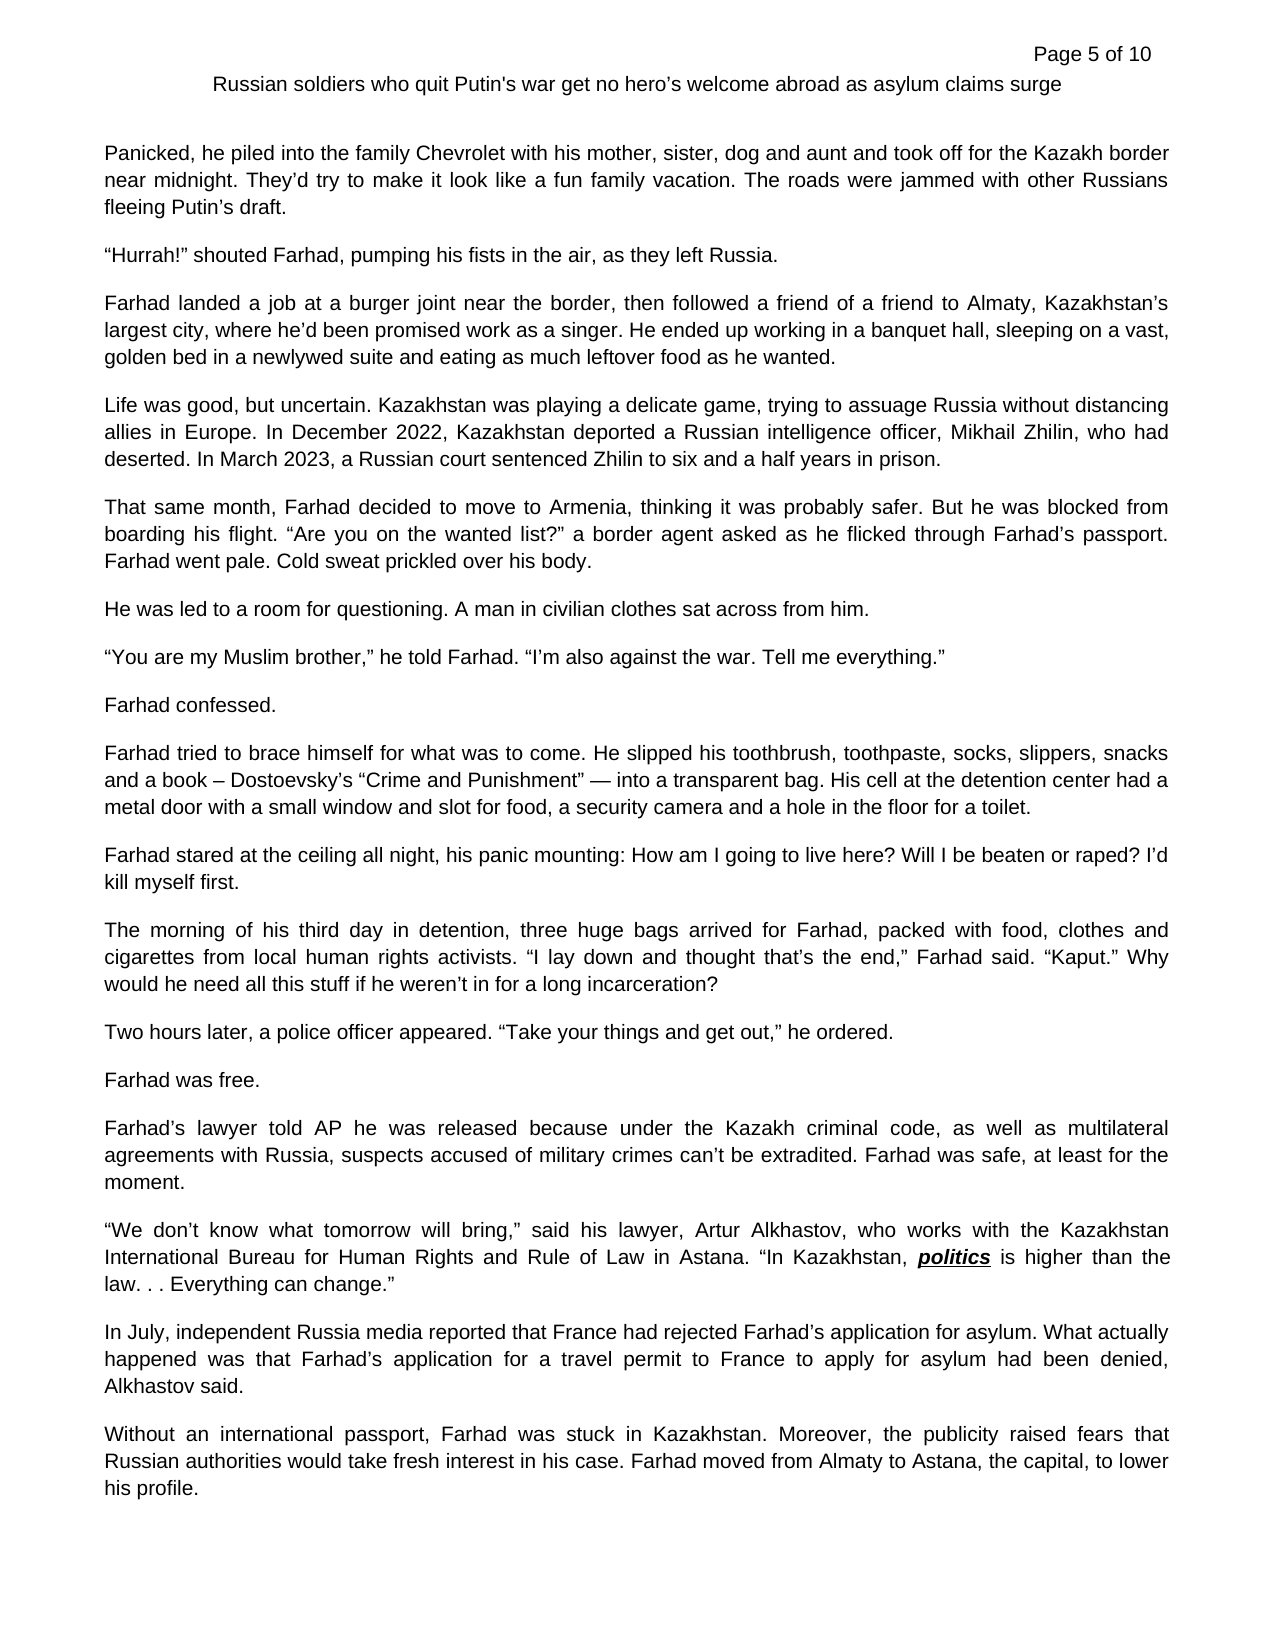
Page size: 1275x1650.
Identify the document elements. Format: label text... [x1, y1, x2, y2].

text Without an international passport, Farhad was stuck in Kazakhstan. Moreover, the publicity raised fears that Russian authorities would take fresh interest in his case. Farhad moved from Almaty to Astana, the capital, to lower his profile. [104, 1419, 1171, 1500]
text Farhad stared at the ceiling all night, his panic mounting: How am I going to live here? Will I be beaten or raped? I’d kill myself first. [104, 839, 1171, 894]
text In July, independent Russia media reported that France had rejected Farhad’s application for asylum. What actually happened was that Farhad’s application for a travel permit to France to apply for asylum had been denied, Alkhastov said. [104, 1317, 1171, 1398]
text Panicked, he piled into the family Chevrolet with his mother, sister, dog and aunt and took off for the Kazakh border near midnight. They’d try to make it look like a fun family vacation. The roads were jammed with other Russians fleeing Putin’s draft. [104, 137, 1171, 219]
text Life was good, but uncertain. Kazakhstan was playing a delicate game, trying to assuage Russia without distancing allies in Europe. In December 2022, Kazakhstan deported a Russian intelligence officer, Mikhail Zhilin, who had deserted. In March 2023, a Russian court sentenced Zhilin to six and a half years in prison. [104, 389, 1171, 471]
text He was led to a room for questioning. A man in civilian clothes sat across from him. [104, 594, 1171, 621]
text Farhad tried to brace himself for what was to come. He slipped his toothbrush, toothpaste, socks, slippers, snacks and a book – Dostoevsky’s “Crime and Punishment” — into a transparent bag. His cell at the detention center had a metal door with a small window and slot for food, a security camera and a hole in the floor for a toilet. [104, 737, 1171, 819]
text That same month, Farhad decided to move to Armenia, thinking it was probably safer. But he was blocked from boarding his flight. “Are you on the wanted list?” a border agent asked as he flicked through Farhad’s passport. Farhad went pale. Cold sweat prickled over his body. [104, 492, 1171, 573]
text Farhad confessed. [104, 689, 1171, 717]
text The morning of his third day in detention, three huge bags arrived for Farhad, packed with food, clothes and cigarettes from local human rights activists. “I lay down and thought that’s the end,” Farhad said. “Kaput.” Why would he need all this stuff if he weren’t in for a long incarceration? [104, 914, 1171, 996]
text “We don’t know what tomorrow will bring,” said his lawyer, Artur Alkhastov, who works with the Kazakhstan International Bureau for Human Rights and Rule of Law in Astana. “In Kazakhstan, politics is higher than the law. . . Everything can change.” [104, 1214, 1171, 1296]
text Farhad landed a job at a burger joint near the border, then followed a friend of a friend to Almaty, Kazakhstan’s largest city, where he’d been promised work as a singer. He ended up working in a banquet hall, sleeping on a vast, golden bed in a newlywed suite and eating as much leftover food as he wanted. [104, 287, 1171, 369]
text Farhad was free. [104, 1064, 1171, 1092]
text “Hurrah!” shouted Farhad, pumping his fists in the air, as they left Russia. [104, 239, 1171, 267]
text Farhad’s lawyer told AP he was released because under the Kazakh criminal code, as well as multilateral agreements with Russia, suspects accused of military crimes can’t be extradited. Farhad was safe, at least for the moment. [104, 1112, 1171, 1194]
text Two hours later, a police officer appeared. “Take your things and get out,” he ordered. [104, 1017, 1171, 1044]
text “You are my Muslim brother,” he told Farhad. “I’m also against the war. Tell me everything.” [104, 642, 1171, 669]
